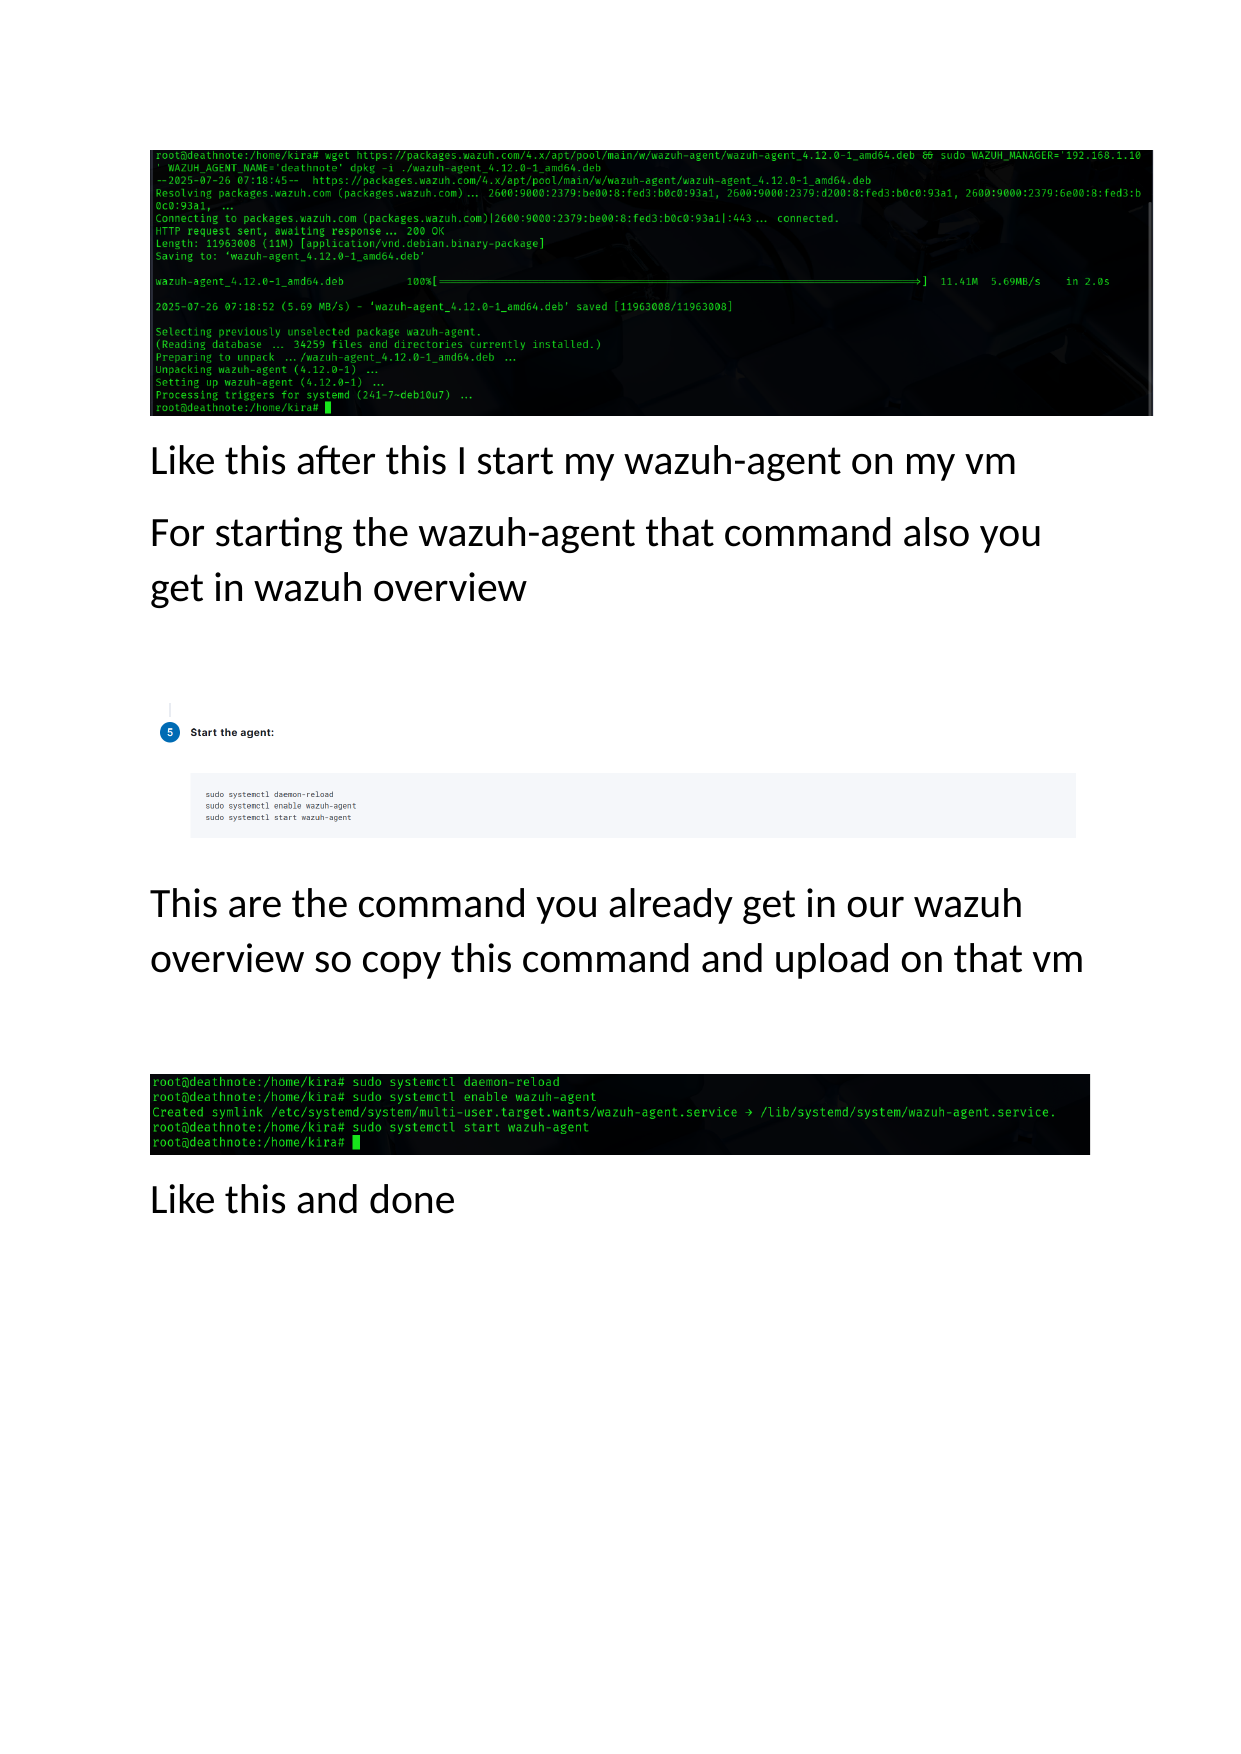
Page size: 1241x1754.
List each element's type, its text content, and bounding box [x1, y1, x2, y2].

text For starting the wazuh-agent that command also you get in wazuh overview [150, 506, 1090, 612]
text Like this and done [150, 1173, 1090, 1224]
picture [150, 1074, 1091, 1155]
text Like this after this I start my wazuh-agent on my vm [150, 434, 1090, 485]
picture [150, 150, 1154, 416]
picture [150, 703, 1091, 856]
text This are the command you already get in our wazuh overview so copy this command and upload on that vm [150, 877, 1090, 982]
